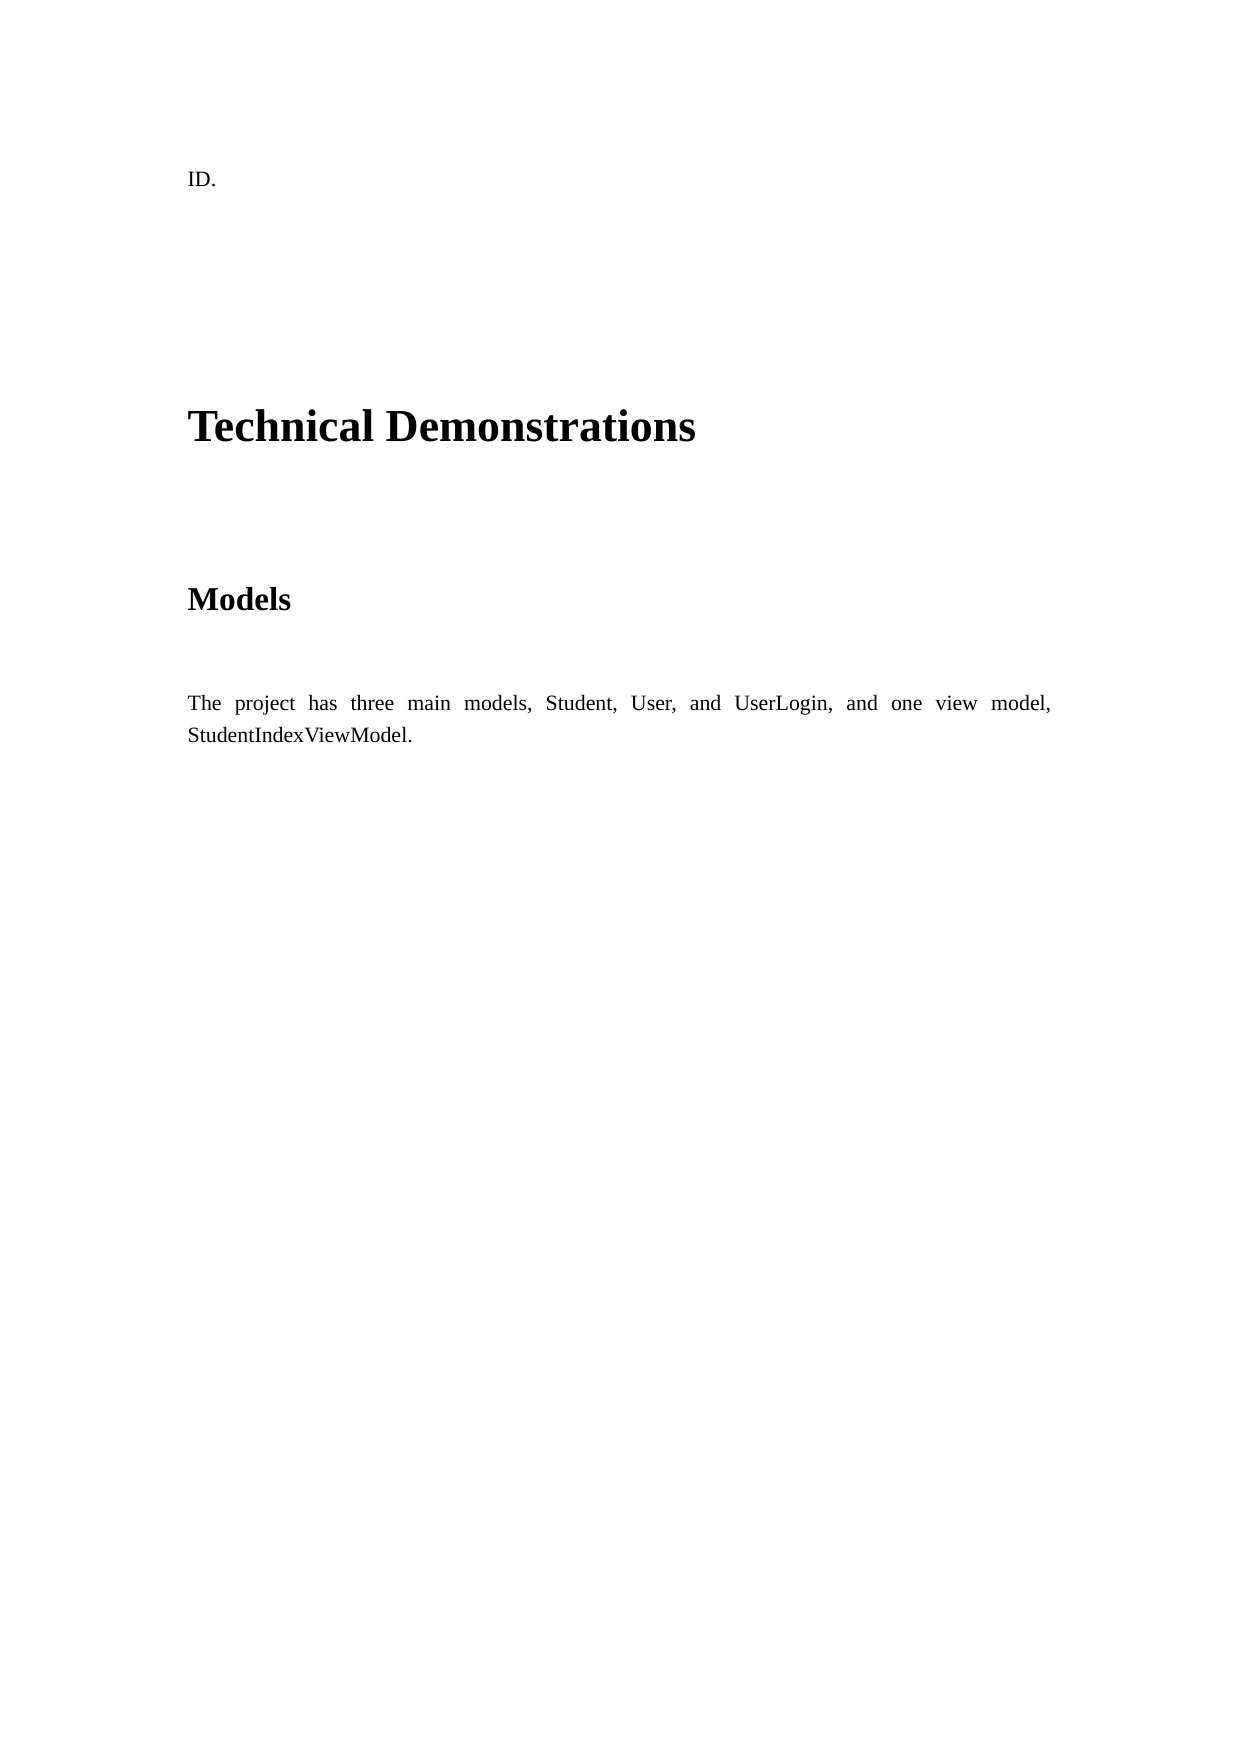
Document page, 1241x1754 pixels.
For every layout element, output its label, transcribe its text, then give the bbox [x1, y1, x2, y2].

text The project has three main models, Student, User, and UserLogin, and one view model, StudentIndexViewModel. [187, 686, 1053, 751]
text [187, 162, 1053, 194]
subtitle Models [187, 566, 1053, 631]
subtitle Technical Demonstrations [187, 392, 1053, 457]
